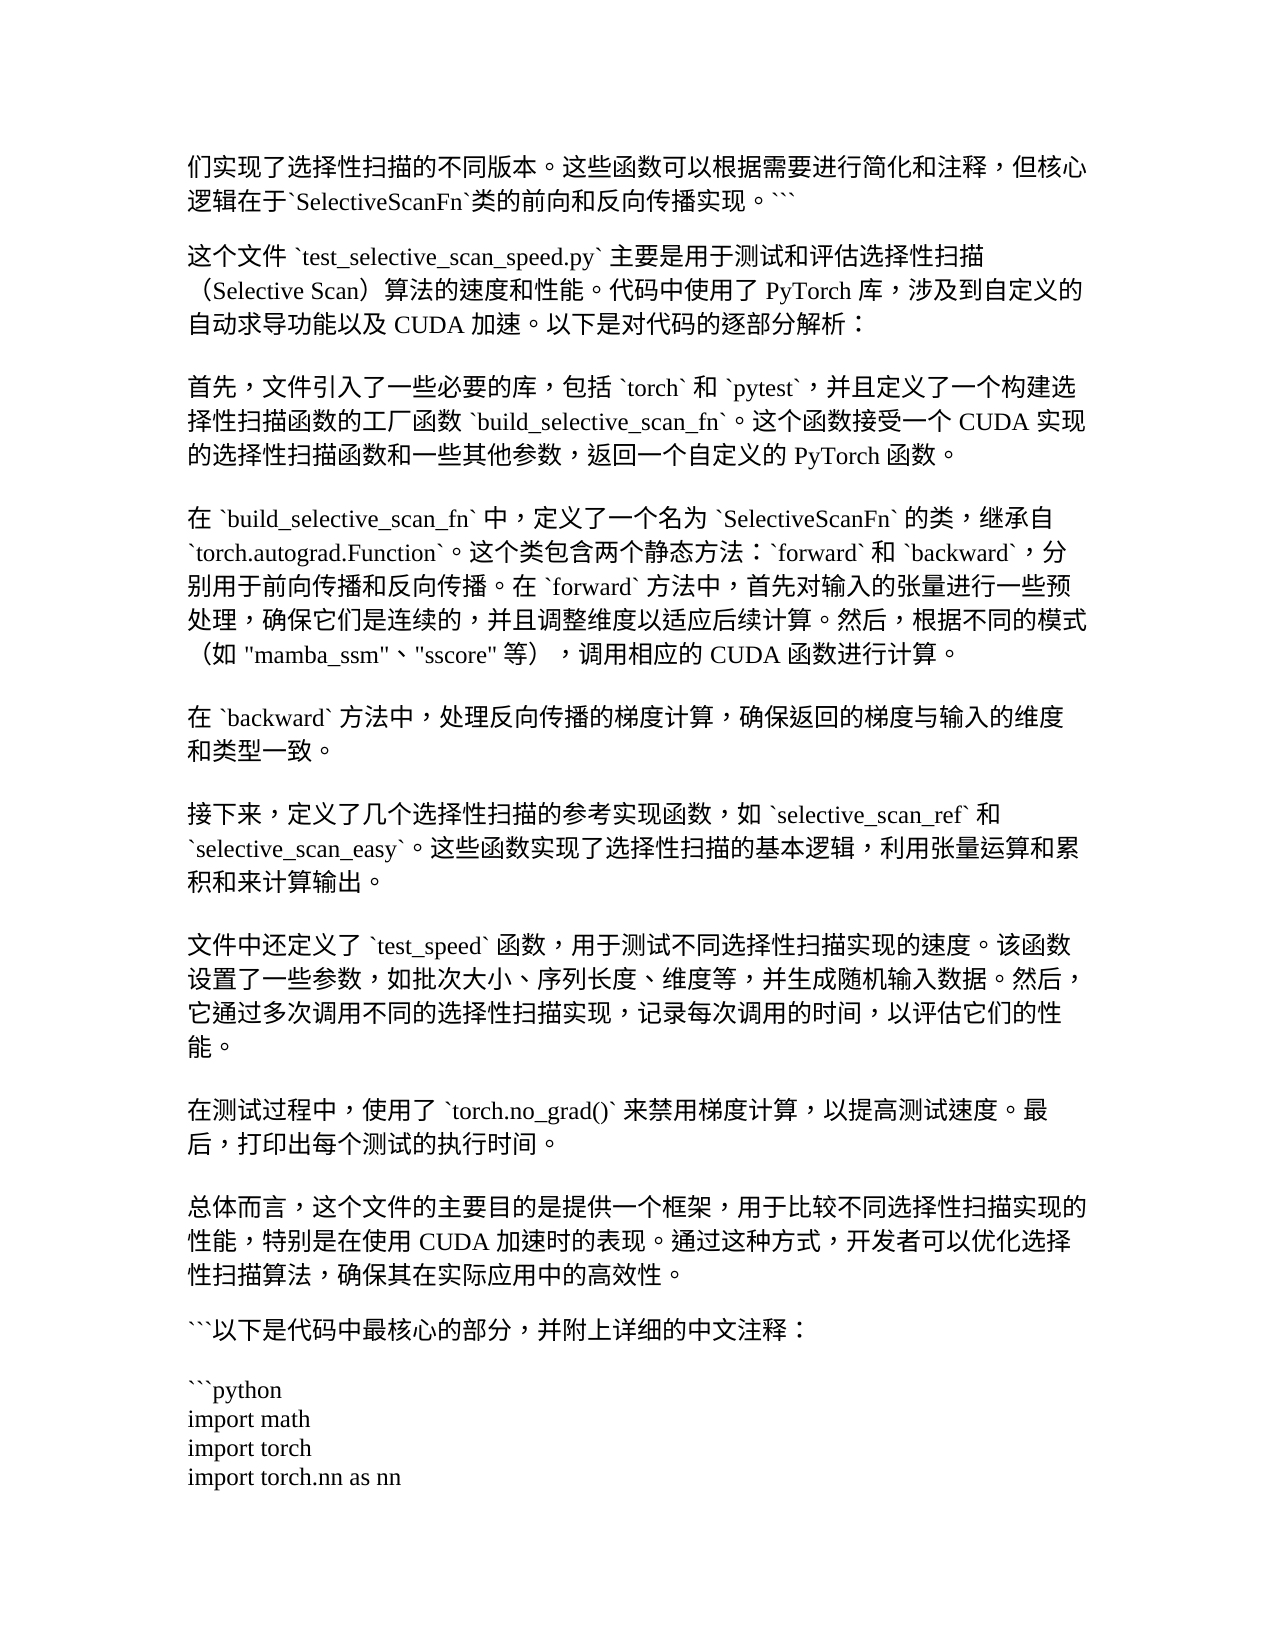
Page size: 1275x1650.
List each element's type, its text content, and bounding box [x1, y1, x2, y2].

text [187, 1313, 1087, 1490]
text 这个文件 `test_selective_scan_speed.py` 主要是用于测试和评估选择性扫描（Selective Scan）算法的速度和性能。代码中使用了 PyTorch 库，涉及到自定义的自动求导功能以及 CUDA 加速。以下是对代码的逐部分解析： 首先，文件引入了一些必要的库，包括 `torch` 和 `pytest`，并且定义了一个构建选择性扫描函数的工厂函数 `build_selective_scan_fn`。这个函数接受一个 CUDA 实现的选择性扫描函数和一些其他参数，返回一个自定义的 PyTorch 函数。 在 `build_selective_scan_fn` 中，定义了一个名为 `SelectiveScanFn` 的类，继承自 `torch.autograd.Function`。这个类包含两个静态方法：`forward` 和 `backward`，分别用于前向传播和反向传播。在 `forward` 方法中，首先对输入的张量进行一些预处理，确保它们是连续的，并且调整维度以适应后续计算。然后，根据不同的模式（如 "mamba_ssm"、"sscore" 等），调用相应的 CUDA 函数进行计算。 在 `backward` 方法中，处理反向传播的梯度计算，确保返回的梯度与输入的维度和类型一致。 接下来，定义了几个选择性扫描的参考实现函数，如 `selective_scan_ref` 和 `selective_scan_easy`。这些函数实现了选择性扫描的基本逻辑，利用张量运算和累积和来计算输出。 文件中还定义了 `test_speed` 函数，用于测试不同选择性扫描实现的速度。该函数设置了一些参数，如批次大小、序列长度、维度等，并生成随机输入数据。然后，它通过多次调用不同的选择性扫描实现，记录每次调用的时间，以评估它们的性能。 在测试过程中，使用了 `torch.no_grad()` 来禁用梯度计算，以提高测试速度。最后，打印出每个测试的执行时间。 总体而言，这个文件的主要目的是提供一个框架，用于比较不同选择性扫描实现的性能，特别是在使用 CUDA 加速时的表现。通过这种方式，开发者可以优化选择性扫描算法，确保其在实际应用中的高效性。 [187, 239, 1087, 1292]
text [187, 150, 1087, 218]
